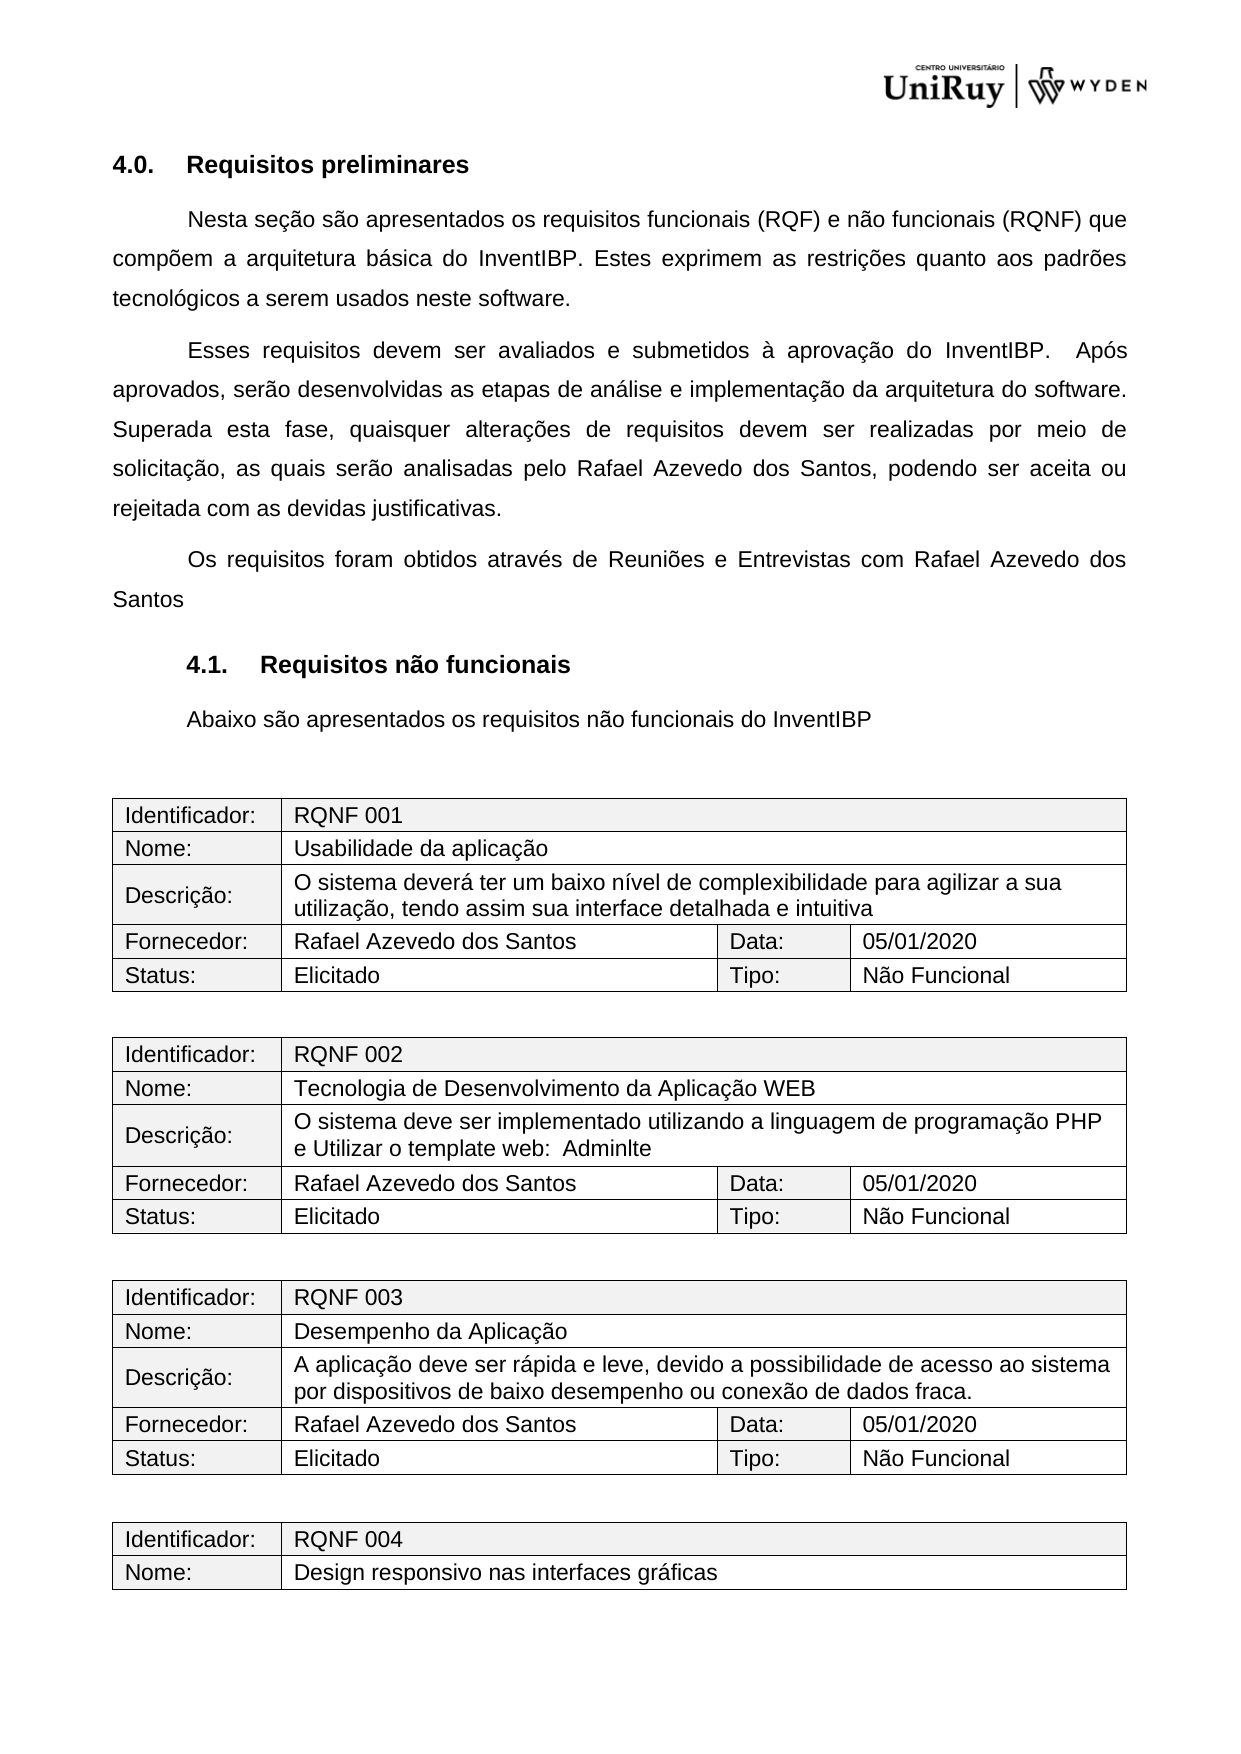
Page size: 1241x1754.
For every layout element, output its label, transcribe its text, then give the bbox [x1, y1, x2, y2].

text Abaixo são apresentados os requisitos não funcionais do InventIBP [112, 706, 1128, 732]
table_cell Tecnologia de Desenvolvimento da Aplicação WEB [282, 1072, 1126, 1104]
table_header RQNF 004 [282, 1523, 1126, 1555]
table_cell Status: [113, 1200, 281, 1232]
picture [883, 64, 1147, 110]
table_cell Data: [718, 1408, 850, 1440]
table_header RQNF 002 [282, 1038, 1126, 1071]
table_header Identificador: [113, 799, 281, 831]
table_cell Não Funcional [851, 1441, 1126, 1474]
table_cell Rafael Azevedo dos Santos [282, 1167, 717, 1199]
table_cell Data: [718, 925, 850, 958]
text Nesta seção são apresentados os requisitos funcionais (RQF) e não funcionais (RQNF) que compõem a arquitetura básica do InventIBP. Estes exprimem as restrições quanto aos padrões tecnológicos a serem usados neste software. [112, 206, 1128, 311]
table_cell Rafael Azevedo dos Santos [282, 925, 717, 958]
table_cell Elicitado [282, 1441, 717, 1474]
table_cell A aplicação deve ser rápida e leve, devido a possibilidade de acesso ao sistema por dispositivos de baixo desempenho ou conexão de dados fraca. [282, 1348, 1126, 1407]
table_cell Elicitado [282, 959, 717, 991]
table_header RQNF 001 [282, 799, 1126, 831]
table_header Identificador: [113, 1038, 281, 1071]
table_cell 05/01/2020 [851, 1408, 1126, 1440]
table_cell Não Funcional [851, 1200, 1126, 1232]
table_cell Fornecedor: [113, 925, 281, 958]
table_cell Descrição: [113, 1348, 281, 1407]
table_cell Elicitado [282, 1200, 717, 1232]
table_cell Nome: [113, 1072, 281, 1104]
text Os requisitos foram obtidos através de Reuniões e Entrevistas com Rafael Azevedo dos Santos [112, 546, 1128, 612]
text Requisitos preliminares [112, 150, 1128, 179]
text Esses requisitos devem ser avaliados e submetidos à aprovação do InventIBP. Após aprovados, serão desenvolvidas as etapas de análise e implementação da arquitetura do software. Superada esta fase, quaisquer alterações de requisitos devem ser realizadas por meio de solicitação, as quais serão analisadas pelo Rafael Azevedo dos Santos, podendo ser aceita ou rejeitada com as devidas justificativas. [112, 337, 1128, 521]
table_cell Status: [113, 959, 281, 991]
table_cell Design responsivo nas interfaces gráficas [282, 1556, 1126, 1589]
table_cell 05/01/2020 [851, 1167, 1126, 1199]
table_cell 05/01/2020 [851, 925, 1126, 958]
table_cell Desempenho da Aplicação [282, 1315, 1126, 1347]
table_cell Usabilidade da aplicação [282, 832, 1126, 864]
table_header Identificador: [113, 1281, 281, 1314]
table_cell Nome: [113, 832, 281, 864]
table_cell Tipo: [718, 1441, 850, 1474]
table_cell Fornecedor: [113, 1408, 281, 1440]
table_header Identificador: [113, 1523, 281, 1555]
table_cell Tipo: [718, 1200, 850, 1232]
table_header RQNF 003 [282, 1281, 1126, 1314]
table_cell Fornecedor: [113, 1167, 281, 1199]
table_cell Rafael Azevedo dos Santos [282, 1408, 717, 1440]
table_cell Nome: [113, 1556, 281, 1589]
table_cell Descrição: [113, 865, 281, 924]
list Requisitos não funcionais [186, 650, 1128, 679]
table_cell Status: [113, 1441, 281, 1474]
table_cell O sistema deverá ter um baixo nível de complexibilidade para agilizar a sua utilização, tendo assim sua interface detalhada e intuitiva [282, 865, 1126, 924]
table_cell O sistema deve ser implementado utilizando a linguagem de programação PHP e Utilizar o template web: Adminlte [282, 1105, 1126, 1166]
table_cell Data: [718, 1167, 850, 1199]
table_cell Tipo: [718, 959, 850, 991]
table_cell Nome: [113, 1315, 281, 1347]
table_cell Descrição: [113, 1105, 281, 1166]
table_cell Não Funcional [851, 959, 1126, 991]
